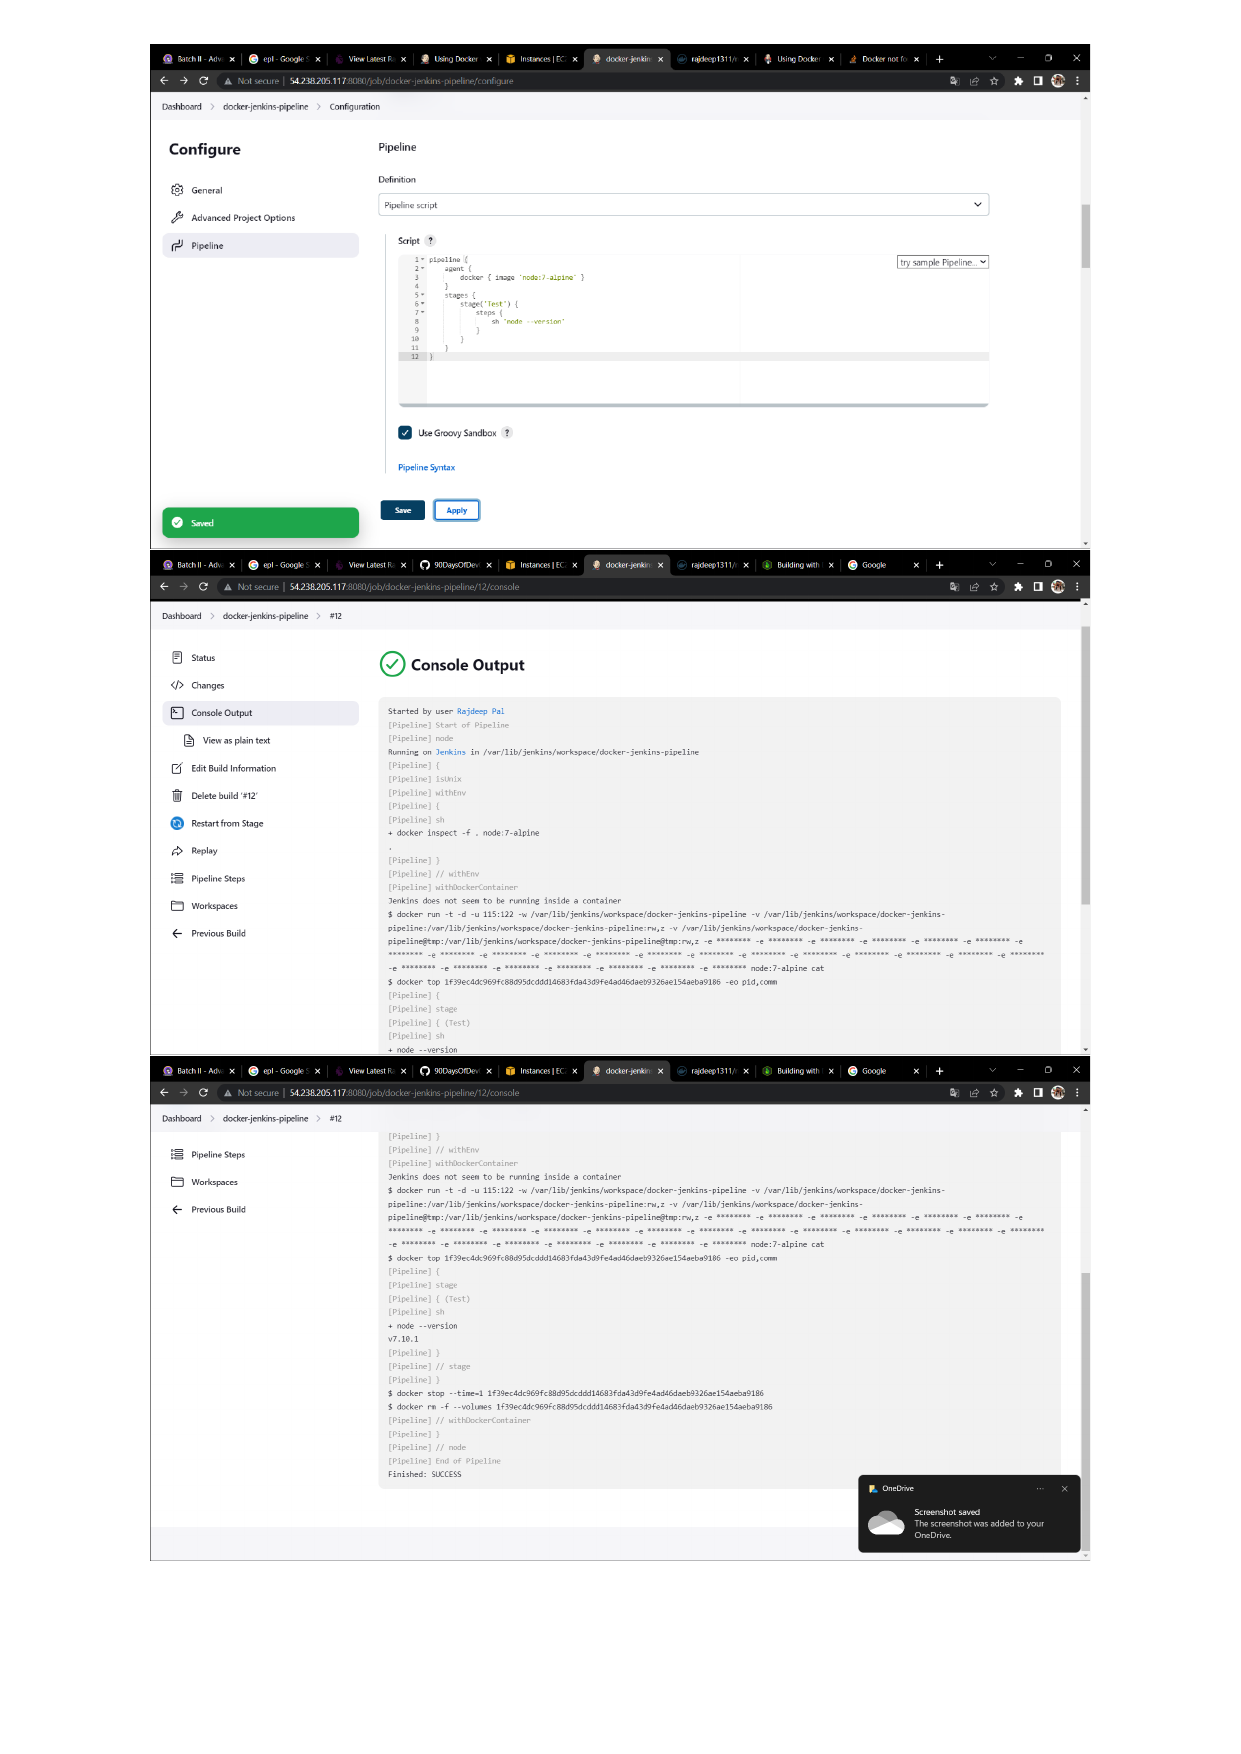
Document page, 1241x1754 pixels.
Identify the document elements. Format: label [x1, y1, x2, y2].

picture [150, 44, 1091, 549]
picture [150, 550, 1091, 1055]
picture [150, 1056, 1091, 1561]
